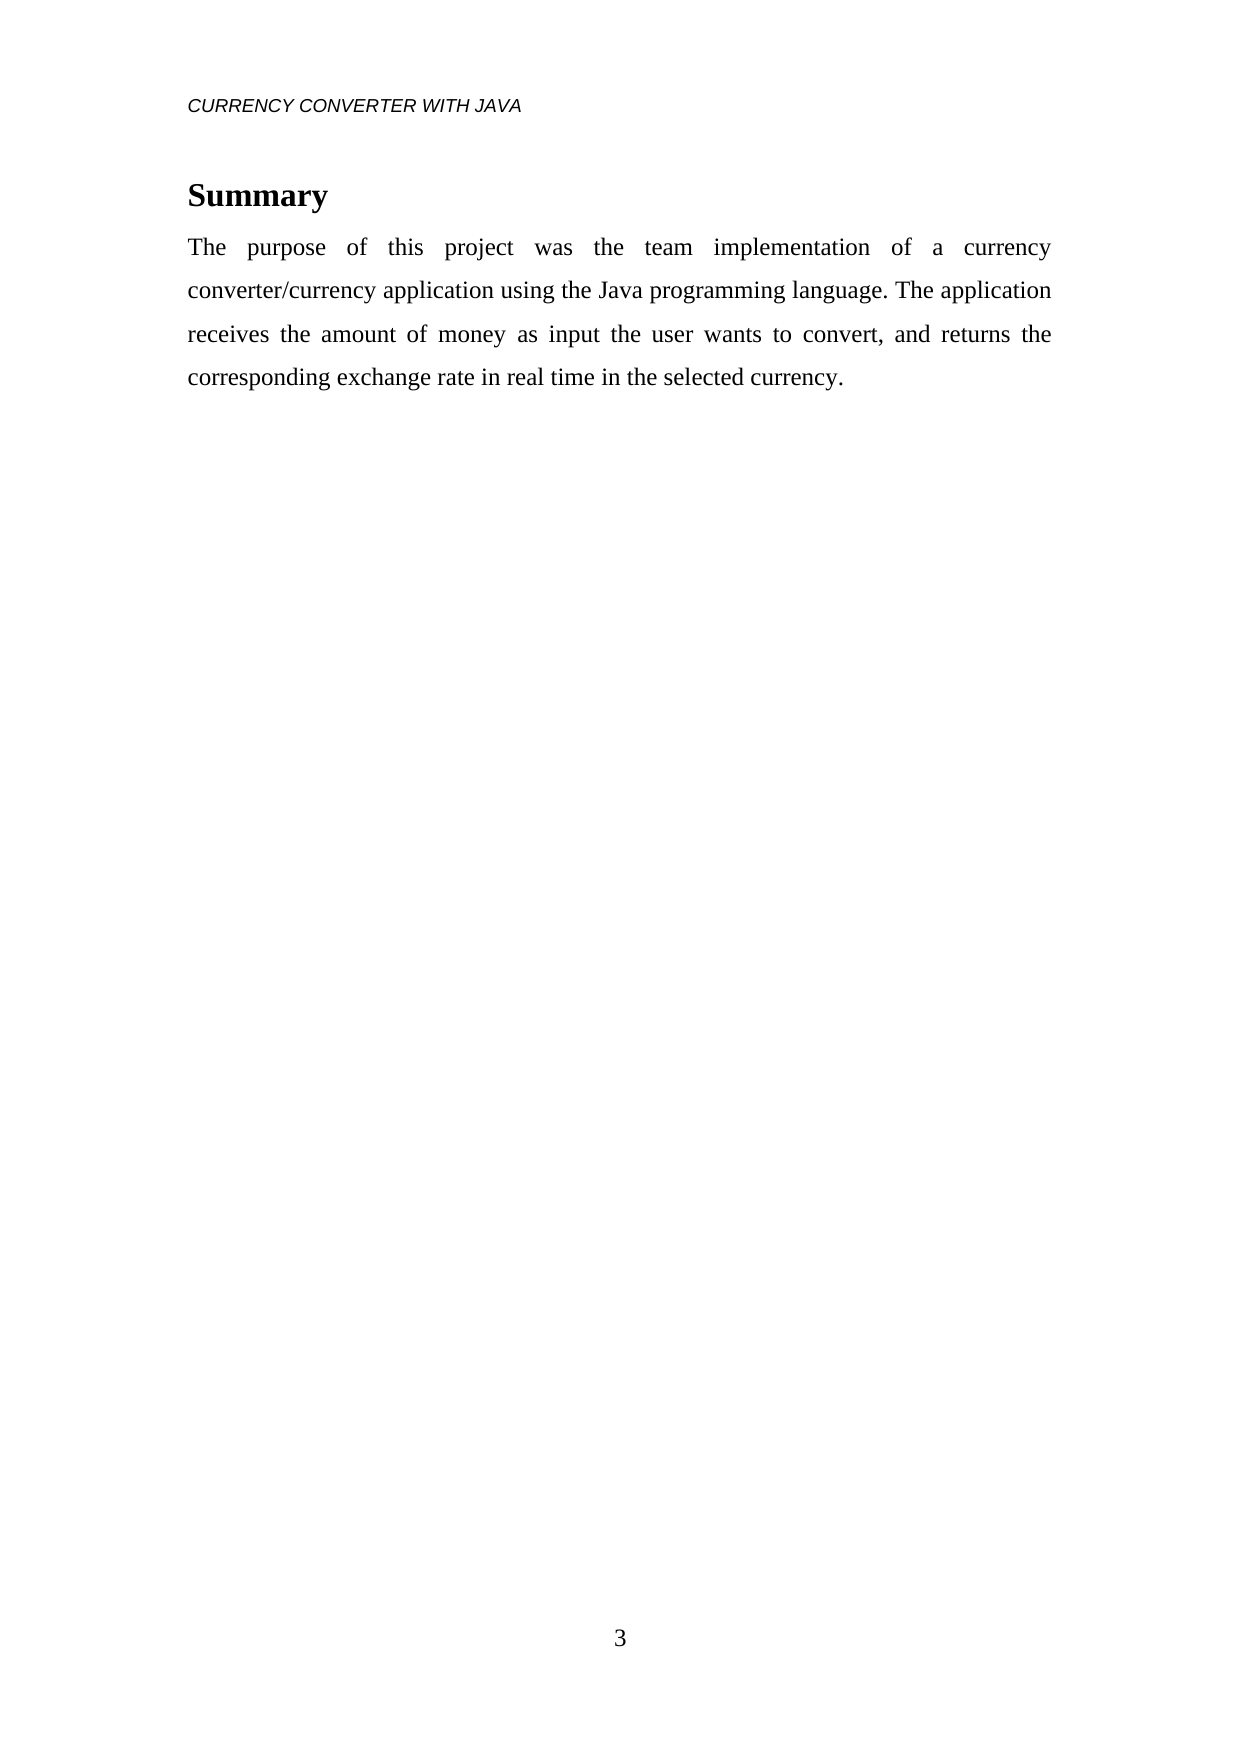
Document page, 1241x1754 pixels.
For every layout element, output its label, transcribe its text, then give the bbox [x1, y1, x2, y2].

text The purpose of this project was the team implementation of a currency converter/currency application using the Java programming language. The application receives the amount of money as input the user wants to convert, and returns the corresponding exchange rate in real time in the selected currency. [187, 232, 1053, 391]
subtitle Summary [187, 175, 1053, 213]
